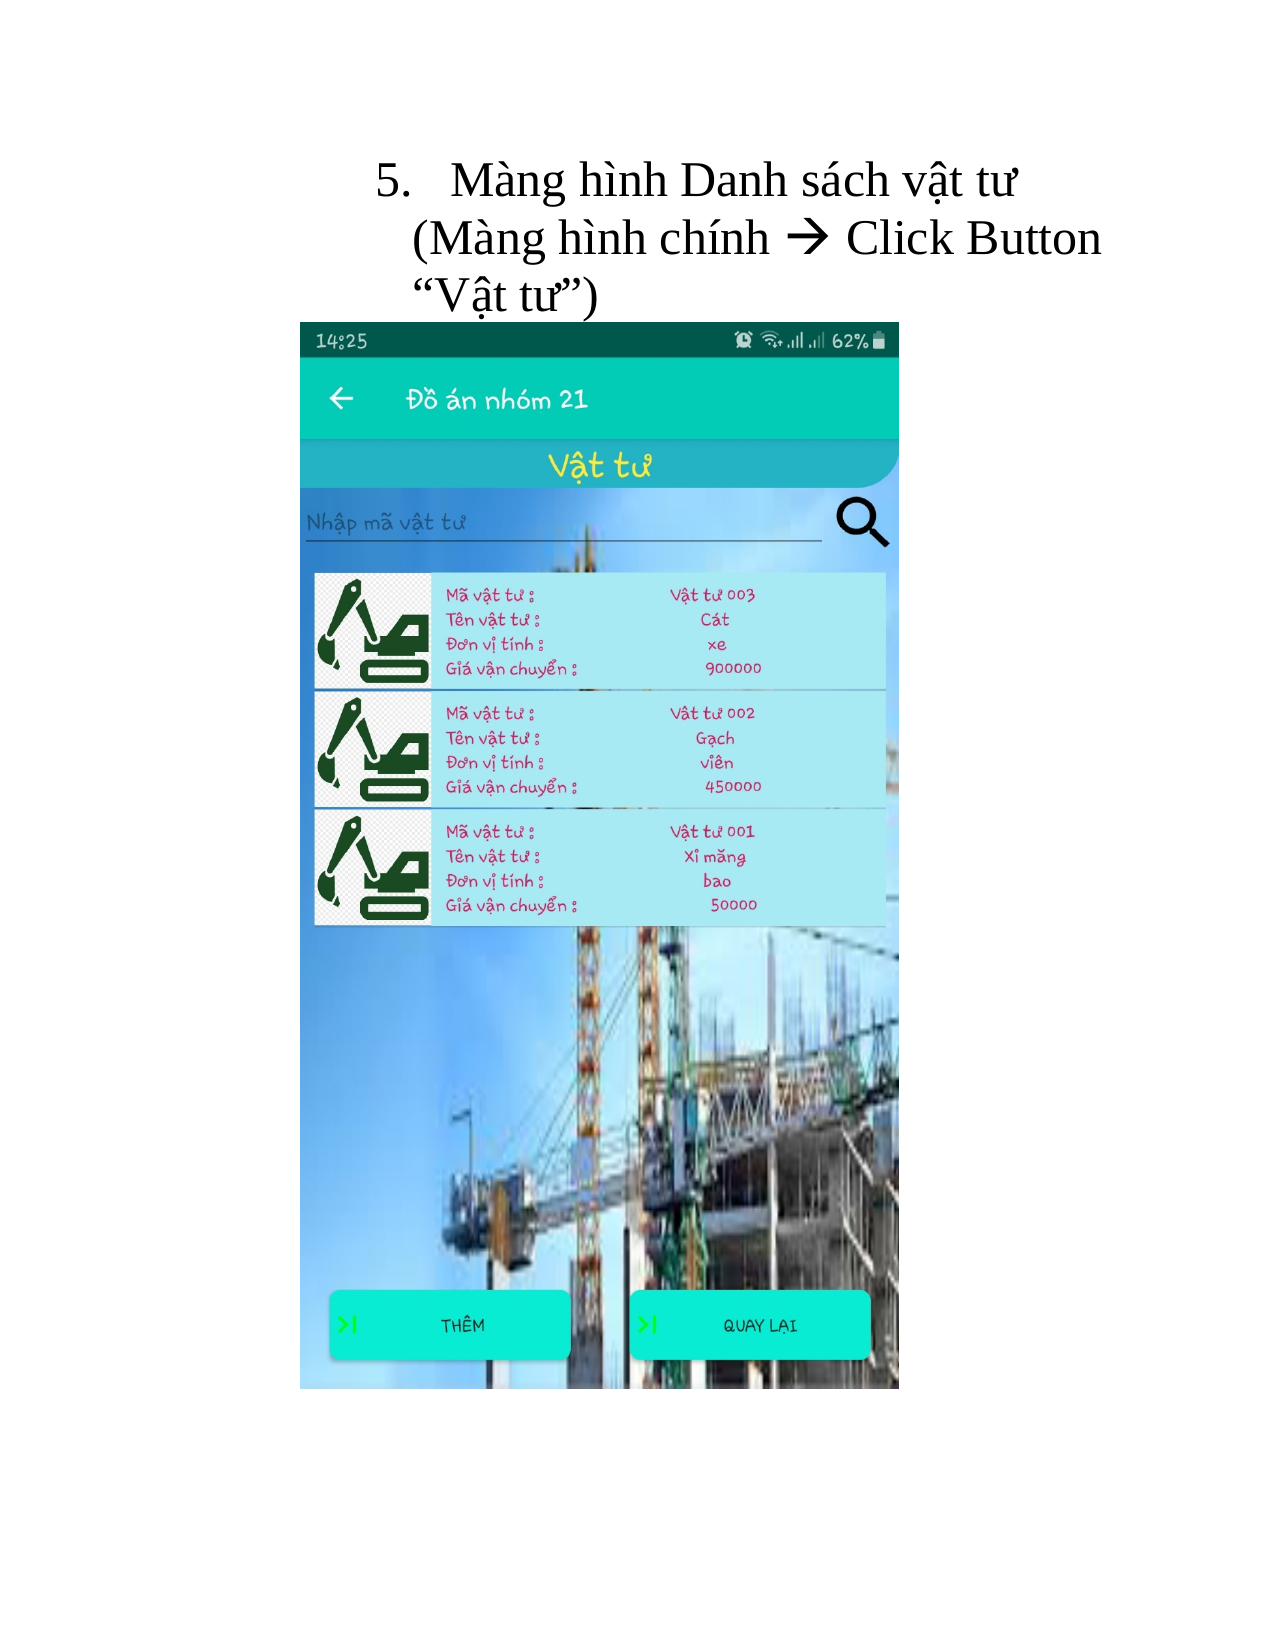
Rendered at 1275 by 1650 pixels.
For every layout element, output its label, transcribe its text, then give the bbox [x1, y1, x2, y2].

list Màng hình Danh sách vật tư (Màng hình chính Click Button “Vật tư”) [375, 150, 1125, 322]
picture [300, 322, 899, 1389]
